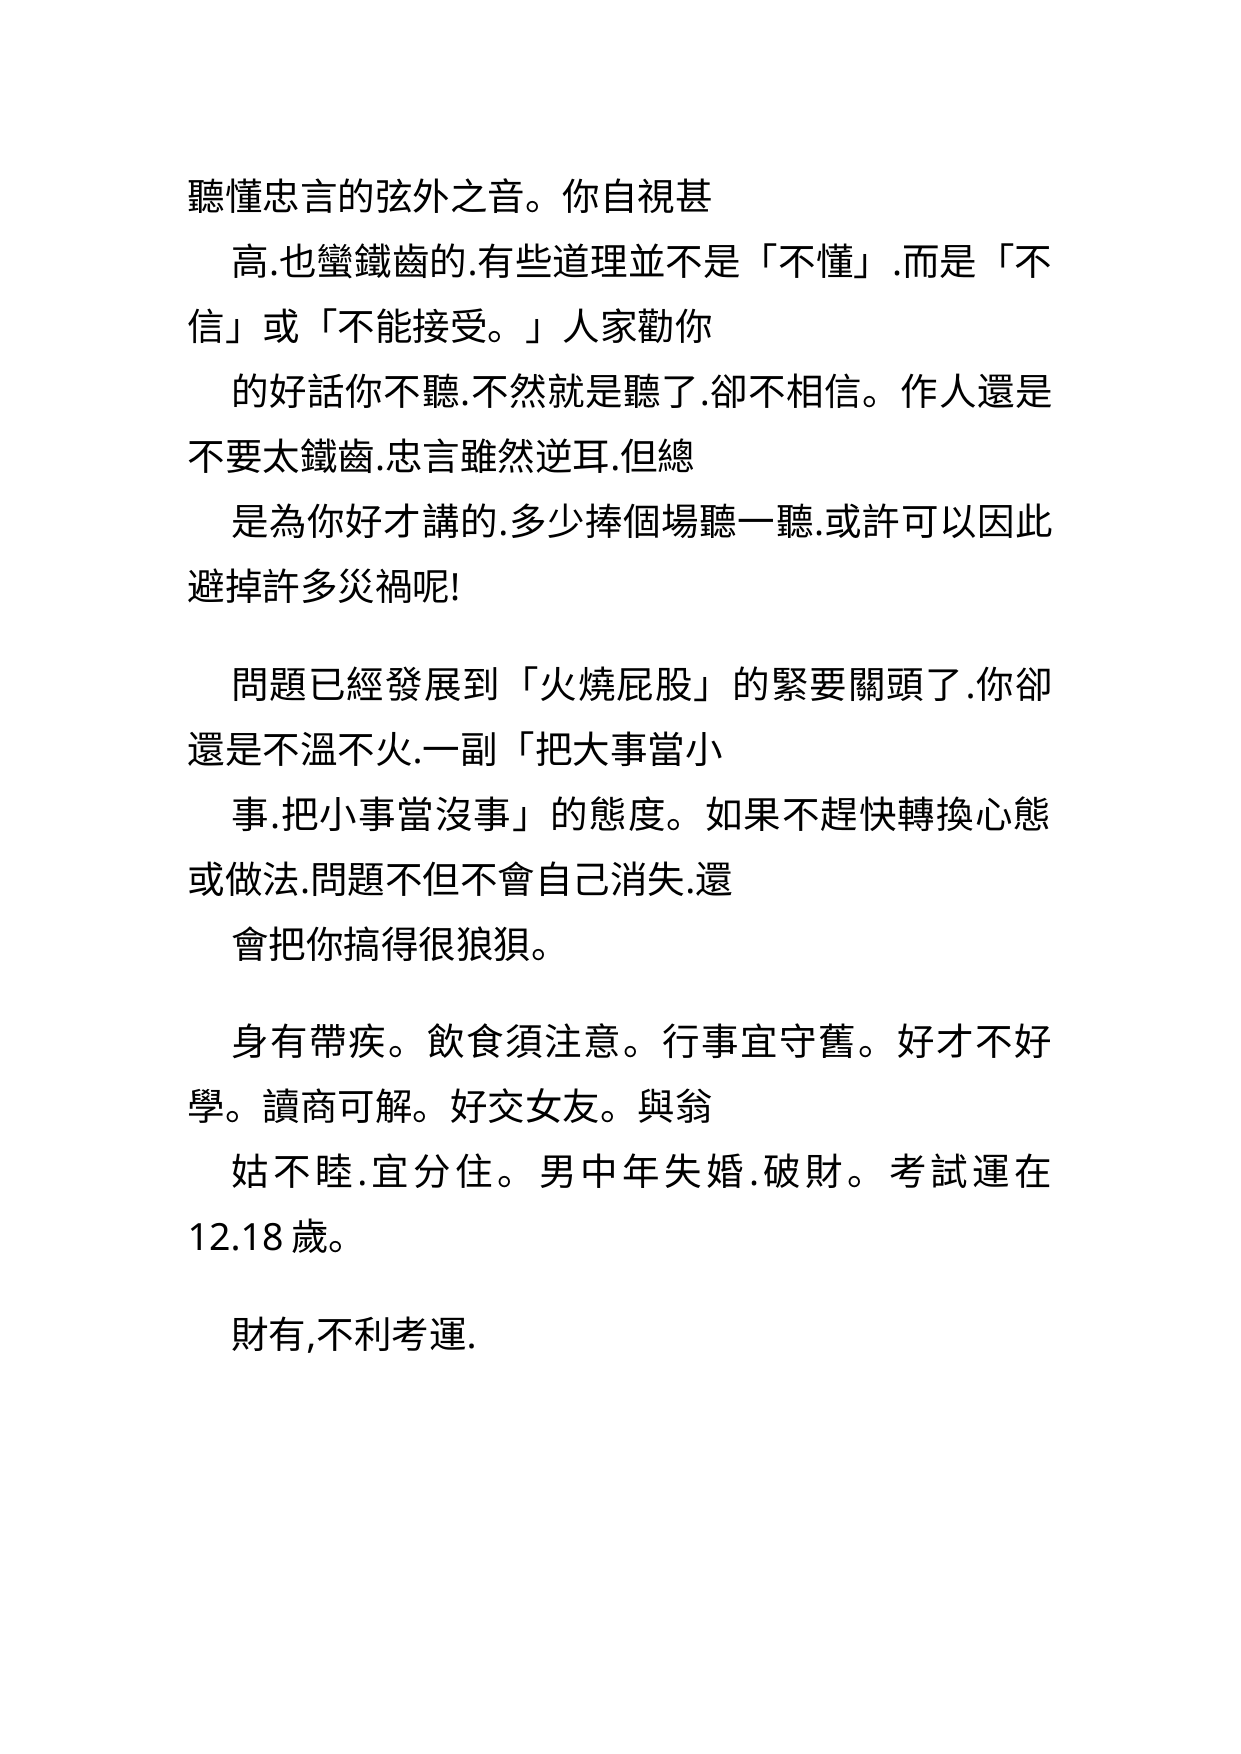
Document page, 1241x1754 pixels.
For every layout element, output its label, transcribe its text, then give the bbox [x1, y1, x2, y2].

text 事.把小事當沒事」的態度。如果不趕快轉換心態或做法.問題不但不會自己消失.還 [187, 779, 1053, 909]
text 的好話你不聽.不然就是聽了.卻不相信。作人還是不要太鐵齒.忠言雖然逆耳.但總 [187, 357, 1053, 487]
text 財有,不利考運. [187, 1299, 1053, 1364]
text 是為你好才講的.多少捧個場聽一聽.或許可以因此避掉許多災禍呢! [187, 487, 1053, 617]
text 高.也蠻鐵齒的.有些道理並不是「不懂」.而是「不信」或「不能接受。」人家勸你 [187, 227, 1053, 357]
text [187, 162, 1053, 227]
text 身有帶疾。飲食須注意。行事宜守舊。好才不好學。讀商可解。好交女友。與翁 [187, 1007, 1053, 1137]
text 姑不睦.宜分住。男中年失婚.破財。考試運在12.18歲。 [187, 1137, 1053, 1267]
text 會把你搞得很狼狽。 [187, 909, 1053, 974]
text 問題已經發展到「火燒屁股」的緊要關頭了.你卻還是不溫不火.一副「把大事當小 [187, 649, 1053, 779]
